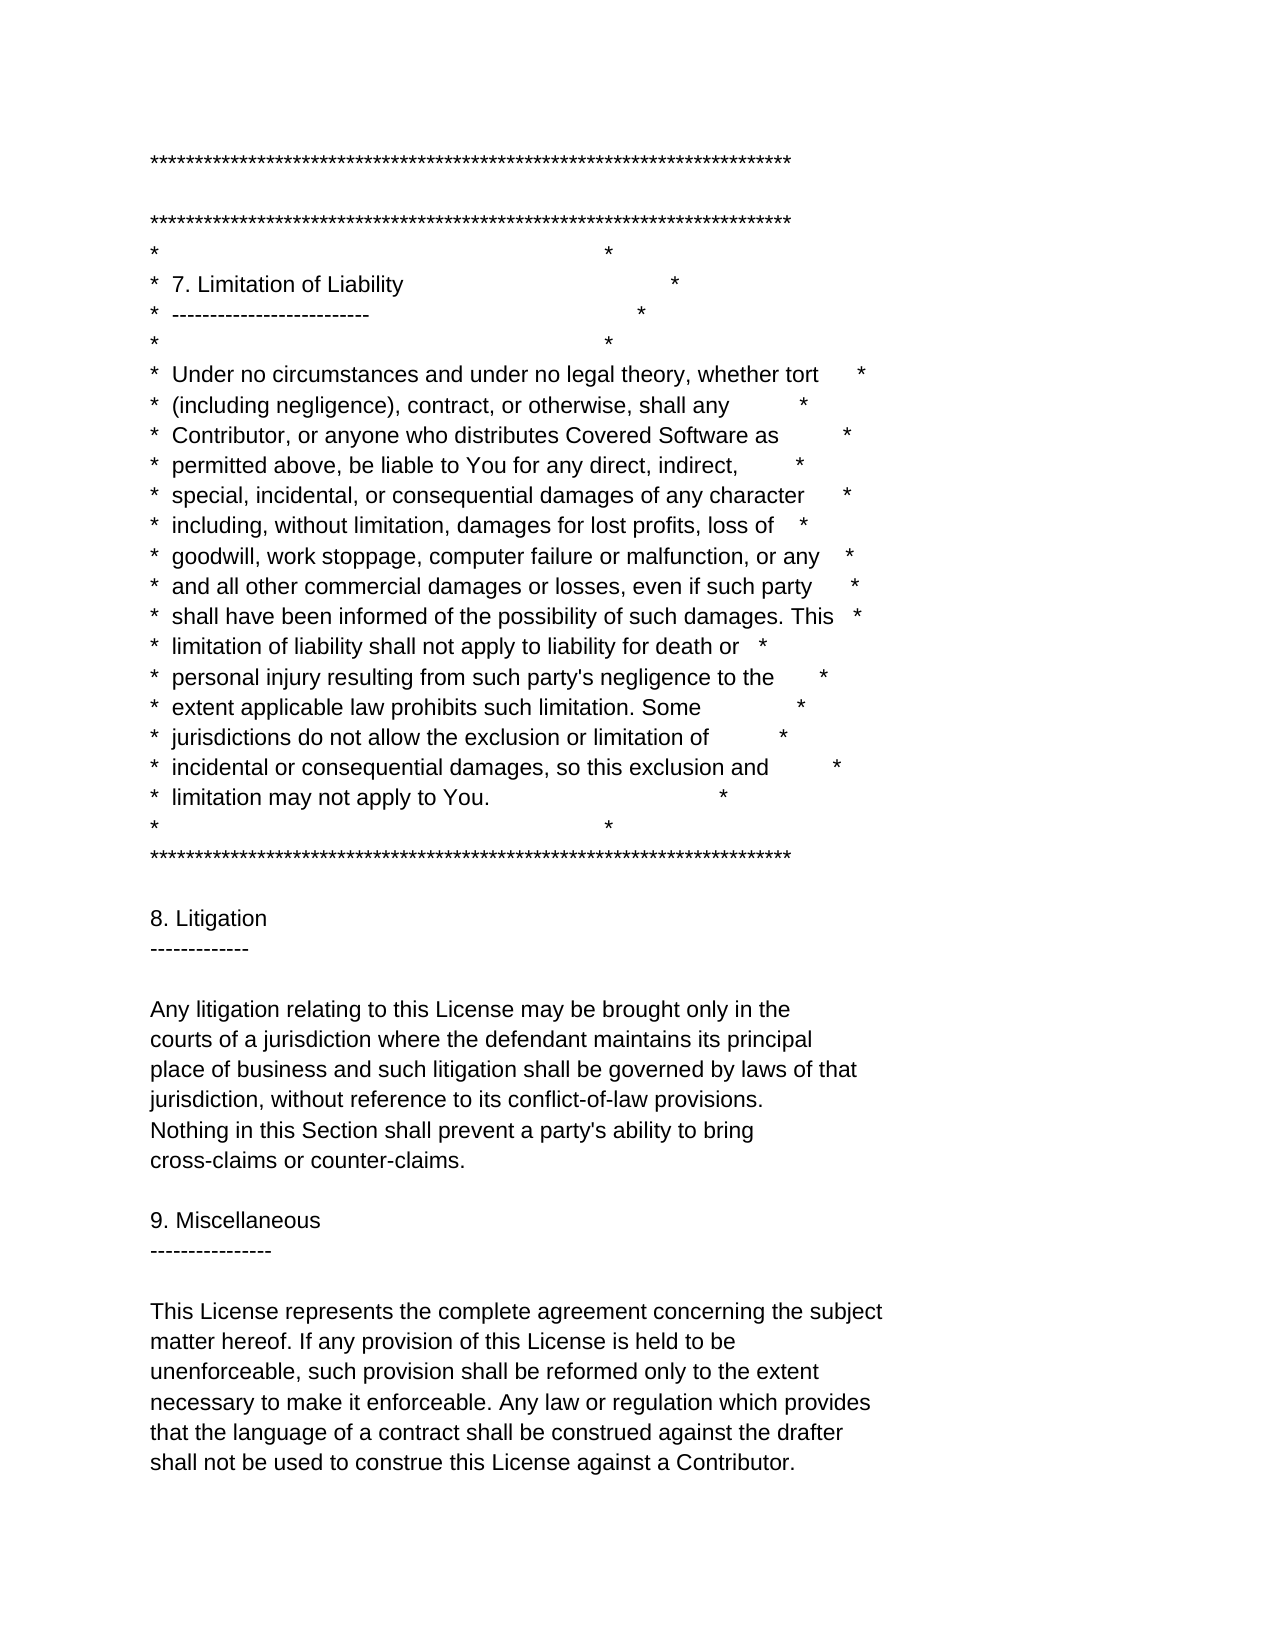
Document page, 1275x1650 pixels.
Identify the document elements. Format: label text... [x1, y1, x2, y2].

text * * [150, 814, 1125, 841]
text cross-claims or counter-claims. [150, 1147, 1125, 1173]
text * personal injury resulting from such party's negligence to the * [150, 663, 1125, 690]
text * (including negligence), contract, or otherwise, shall any * [150, 392, 1125, 418]
text * Contributor, or anyone who distributes Covered Software as * [150, 422, 1125, 448]
text that the language of a contract shall be construed against the drafter [150, 1419, 1125, 1445]
text * * [150, 331, 1125, 358]
text ************************************************************************ [150, 210, 1125, 237]
text This License represents the complete agreement concerning the subject [150, 1298, 1125, 1324]
text ************************************************************************ [150, 845, 1125, 871]
text * special, incidental, or consequential damages of any character * [150, 482, 1125, 509]
text jurisdiction, without reference to its conflict-of-law provisions. [150, 1086, 1125, 1113]
text ---------------- [150, 1237, 1125, 1264]
text matter hereof. If any provision of this License is held to be [150, 1328, 1125, 1354]
text * Under no circumstances and under no legal theory, whether tort * [150, 361, 1125, 388]
text ------------- [150, 935, 1125, 962]
text shall not be used to construe this License against a Contributor. [150, 1449, 1125, 1475]
text place of business and such litigation shall be governed by laws of that [150, 1056, 1125, 1083]
text courts of a jurisdiction where the defendant maintains its principal [150, 1026, 1125, 1052]
text * incidental or consequential damages, so this exclusion and * [150, 754, 1125, 781]
text necessary to make it enforceable. Any law or regulation which provides [150, 1388, 1125, 1415]
text Nothing in this Section shall prevent a party's ability to bring [150, 1117, 1125, 1143]
text * limitation may not apply to You. * [150, 784, 1125, 811]
text * shall have been informed of the possibility of such damages. This * [150, 603, 1125, 629]
text * jurisdictions do not allow the exclusion or limitation of * [150, 724, 1125, 750]
text * * [150, 241, 1125, 267]
text * permitted above, be liable to You for any direct, indirect, * [150, 452, 1125, 478]
text ************************************************************************ [150, 150, 1125, 176]
text 8. Litigation [150, 905, 1125, 932]
text * extent applicable law prohibits such limitation. Some * [150, 694, 1125, 720]
text * -------------------------- * [150, 301, 1125, 327]
text * limitation of liability shall not apply to liability for death or * [150, 633, 1125, 660]
text Any litigation relating to this License may be brought only in the [150, 996, 1125, 1022]
text * goodwill, work stoppage, computer failure or malfunction, or any * [150, 543, 1125, 569]
text * 7. Limitation of Liability * [150, 271, 1125, 297]
text * including, without limitation, damages for lost profits, loss of * [150, 512, 1125, 539]
text 9. Miscellaneous [150, 1207, 1125, 1234]
text * and all other commercial damages or losses, even if such party * [150, 573, 1125, 599]
text unenforceable, such provision shall be reformed only to the extent [150, 1358, 1125, 1385]
